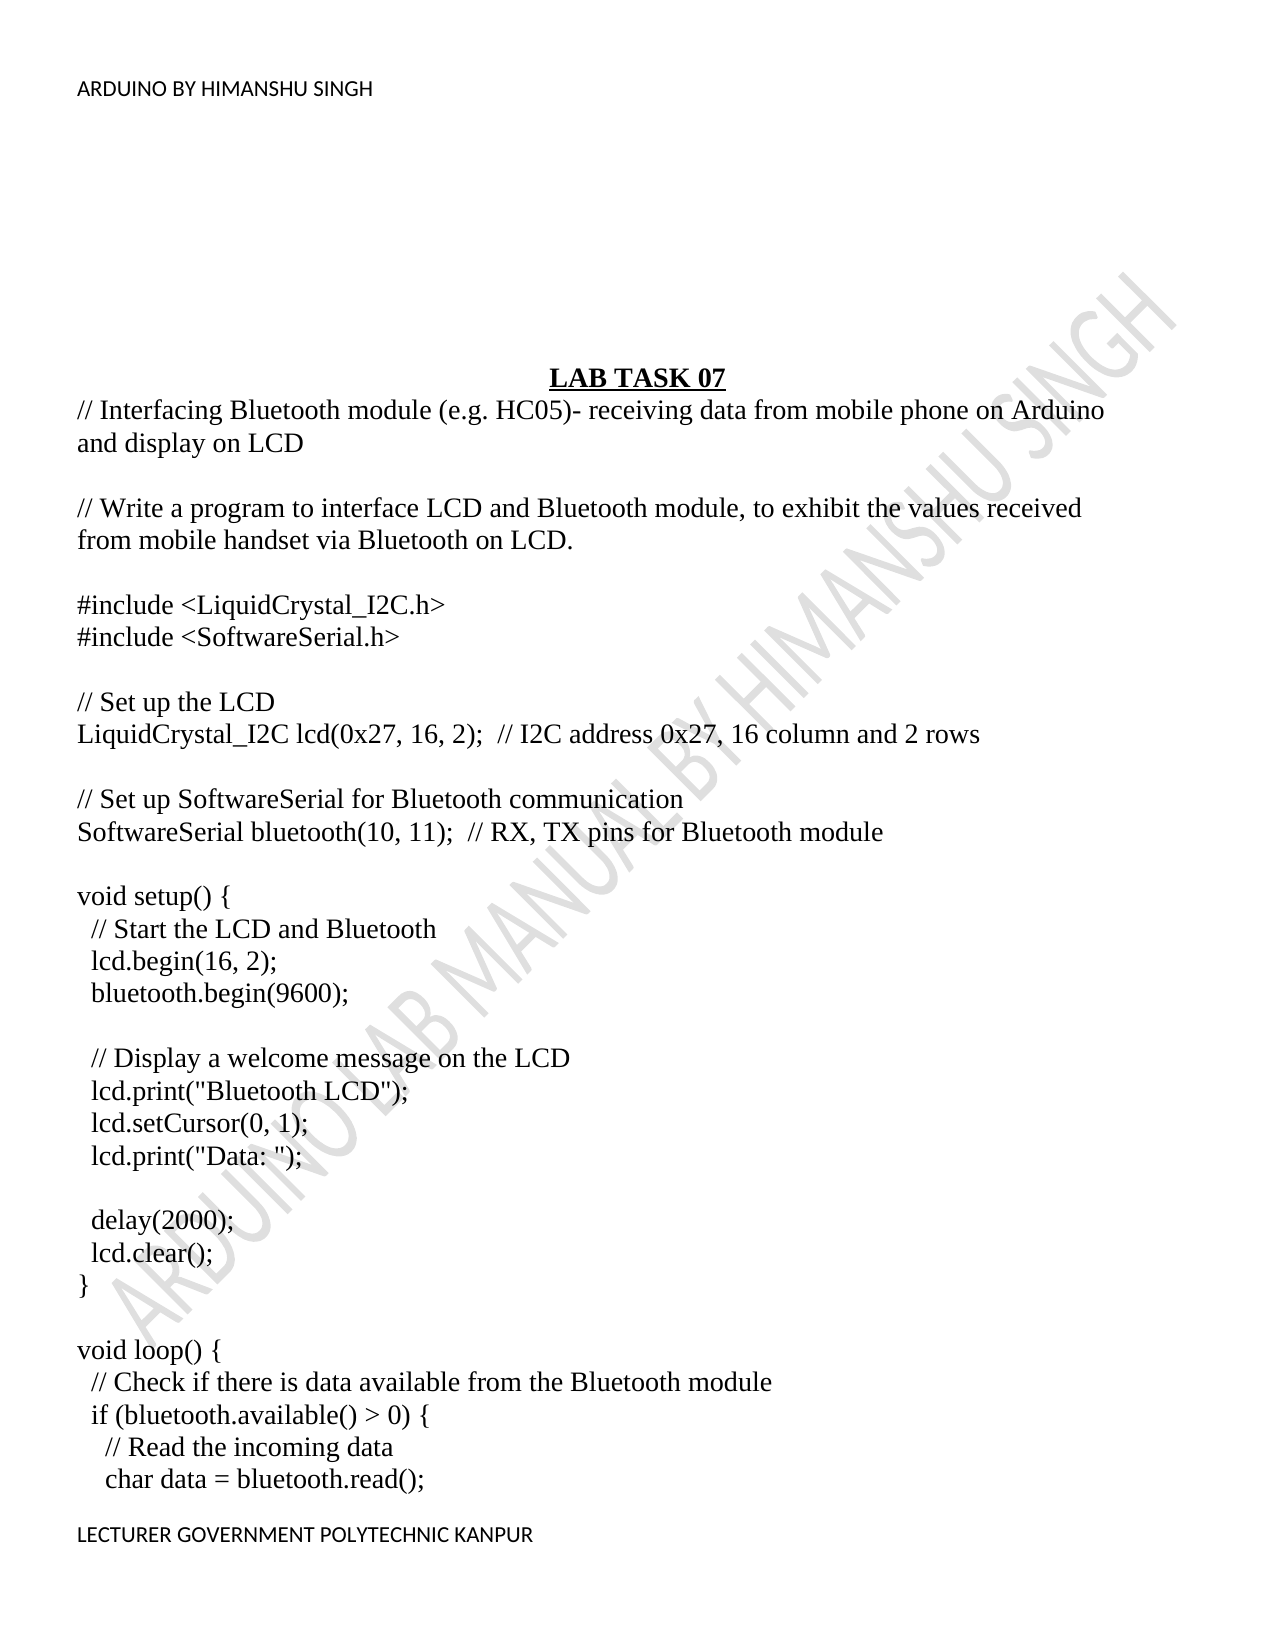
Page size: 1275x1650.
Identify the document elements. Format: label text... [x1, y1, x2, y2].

text lcd.clear(); [77, 1236, 1198, 1268]
text lcd.print("Bluetooth LCD"); [77, 1074, 1198, 1106]
text // Check if there is data available from the Bluetooth module [77, 1365, 1198, 1398]
text LAB TASK 07 [77, 361, 1198, 393]
text // Start the LCD and Bluetooth [77, 912, 1198, 944]
text delay(2000); [77, 1203, 1198, 1236]
text // Write a program to interface LCD and Bluetooth module, to exhibit the values received [77, 491, 1198, 523]
text // Interfacing Bluetooth module (e.g. HC05)- receiving data from mobile phone on Arduino [77, 393, 1198, 426]
text void loop() { [77, 1333, 1198, 1365]
text // Display a welcome message on the LCD [77, 1041, 1198, 1074]
text void setup() { [77, 879, 1198, 912]
text lcd.begin(16, 2); [77, 944, 1198, 977]
text // Set up the LCD [77, 685, 1198, 717]
text #include <SoftwareSerial.h> [77, 620, 1198, 653]
text // Set up SoftwareSerial for Bluetooth communication [77, 782, 1198, 814]
text } [77, 1268, 1198, 1301]
text and display on LCD [77, 426, 1198, 458]
text // Read the incoming data [77, 1430, 1198, 1462]
text char data = bluetooth.read(); [77, 1462, 1198, 1495]
text lcd.setCursor(0, 1); [77, 1106, 1198, 1138]
text if (bluetooth.available() > 0) { [77, 1398, 1198, 1430]
text #include <LiquidCrystal_I2C.h> [77, 588, 1198, 620]
text lcd.print("Data: "); [77, 1138, 1198, 1171]
text bluetooth.begin(9600); [77, 977, 1198, 1009]
text LiquidCrystal_I2C lcd(0x27, 16, 2); // I2C address 0x27, 16 column and 2 rows [77, 717, 1198, 750]
text SoftwareSerial bluetooth(10, 11); // RX, TX pins for Bluetooth module [77, 814, 1198, 847]
text from mobile handset via Bluetooth on LCD. [77, 523, 1198, 555]
